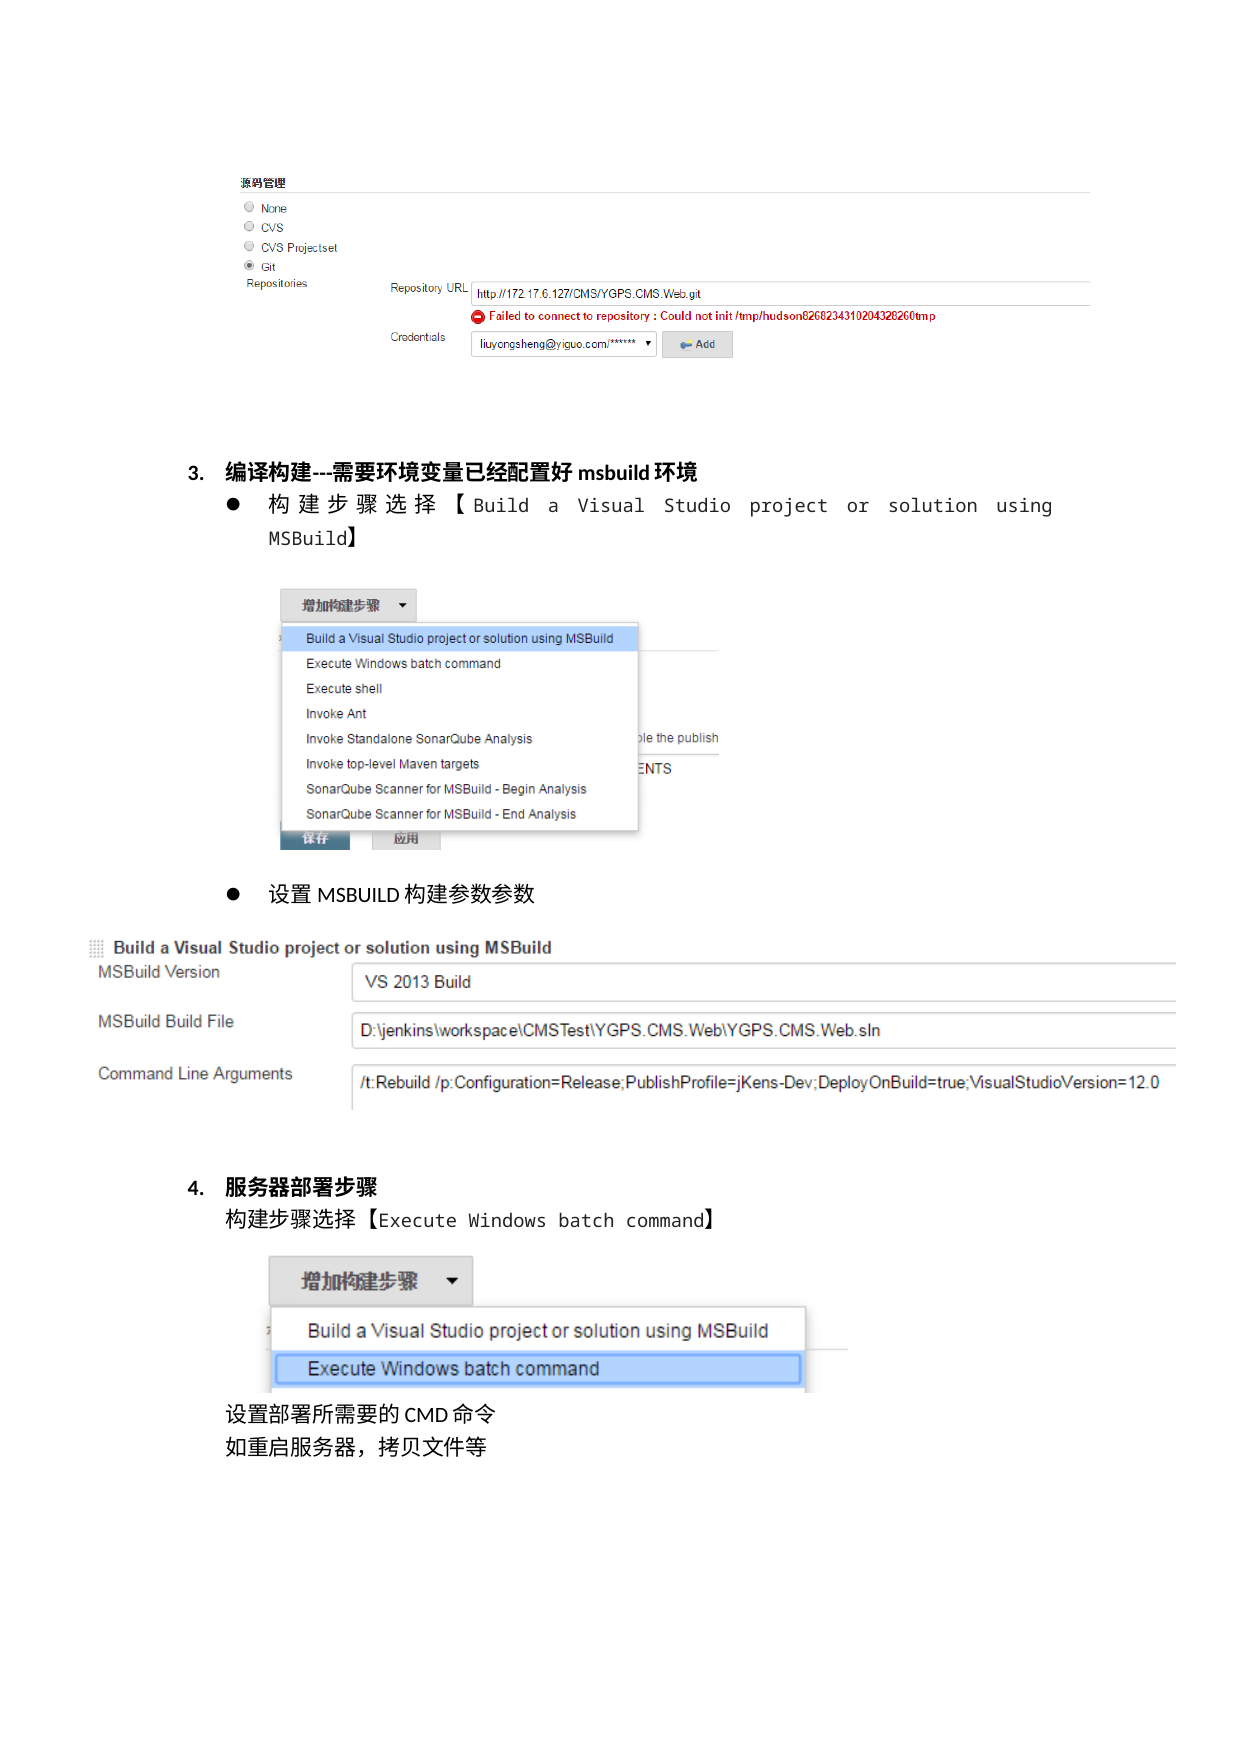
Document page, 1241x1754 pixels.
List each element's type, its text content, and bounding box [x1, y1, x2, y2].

list 构建步骤选择【Execute Windows batch command】 [225, 1202, 1053, 1234]
list 构建步骤选择【Build a Visual Studio project or solution using MSBuild】 [225, 487, 1053, 552]
list 服务器部署步骤 [187, 1169, 1053, 1202]
list 设置部署所需要的CMD命令 [225, 1397, 1053, 1429]
list 如重启服务器，拷贝文件等 [225, 1429, 1053, 1462]
list 编译构建---需要环境变量已经配置好msbuild环境 [187, 454, 1053, 487]
picture [225, 162, 1091, 384]
list 设置MSBUILD构建参数参数 [225, 877, 1053, 908]
picture [225, 552, 719, 850]
picture [64, 908, 1177, 1110]
picture [225, 1234, 849, 1393]
